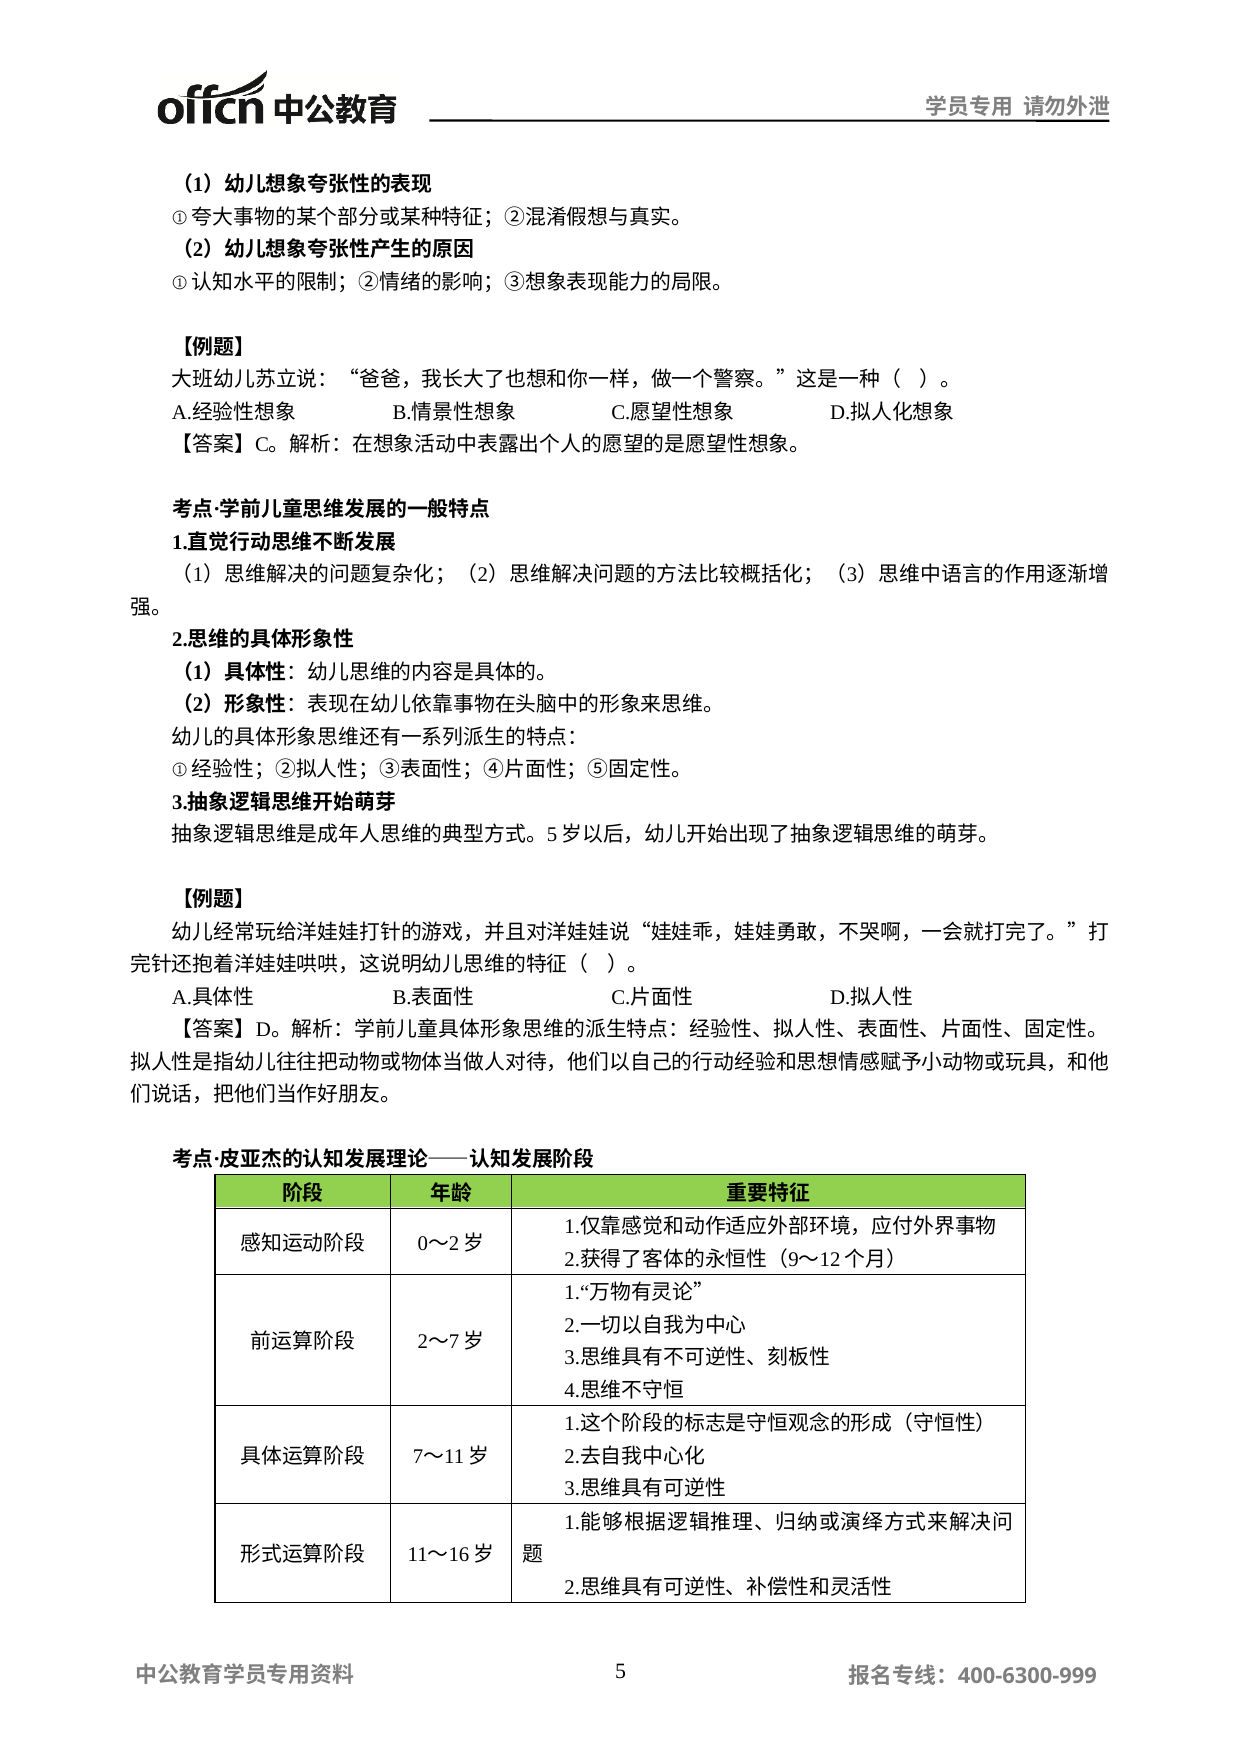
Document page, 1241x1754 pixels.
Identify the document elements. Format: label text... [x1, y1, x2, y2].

text 3.抽象逻辑思维开始萌芽 [130, 784, 1110, 816]
table_header 重要特征 [512, 1175, 1025, 1207]
text （1）幼儿想象夸张性的表现 [130, 166, 1110, 199]
text 幼儿的具体形象思维还有一系列派生的特点： [130, 719, 1110, 751]
table_cell 前运算阶段 [216, 1275, 390, 1404]
text 【答案】C。解析：在想象活动中表露出个人的愿望的是愿望性想象。 [130, 426, 1110, 459]
text 【例题】 [130, 881, 1110, 914]
text A.经验性想象 B.情景性想象 C.愿望性想象 D.拟人化想象 [130, 394, 1110, 426]
table_cell 形式运算阶段 [216, 1504, 390, 1602]
text ①经验性；②拟人性；③表面性；④片面性；⑤固定性。 [130, 751, 1110, 784]
table_cell 0～2岁 [391, 1209, 511, 1273]
table_cell 1.仅靠感觉和动作适应外部环境，应付外界事物 2.获得了客体的永恒性（9～12个月） [512, 1209, 1025, 1273]
text 考点·学前儿童思维发展的一般特点 [130, 491, 1110, 524]
table_cell 2～7岁 [391, 1275, 511, 1404]
text 考点·皮亚杰的认知发展理论——认知发展阶段 [130, 1141, 1110, 1174]
text （2）幼儿想象夸张性产生的原因 [130, 231, 1110, 264]
table_cell 1.“万物有灵论” 2.一切以自我为中心 3.思维具有不可逆性、刻板性 4.思维不守恒 [512, 1275, 1025, 1404]
text 【答案】D。解析：学前儿童具体形象思维的派生特点：经验性、拟人性、表面性、片面性、固定性。拟人性是指幼儿往往把动物或物体当做人对待，他们以自己的行动经验和思想情感赋予小动物或玩具，和他们说话，把他们当作好朋友。 [130, 1011, 1110, 1109]
table_header 年龄 [391, 1175, 511, 1207]
text ①夸大事物的某个部分或某种特征；②混淆假想与真实。 [130, 199, 1110, 231]
text 大班幼儿苏立说：“爸爸，我长大了也想和你一样，做一个警察。”这是一种（ ）。 [130, 361, 1110, 394]
text A.具体性 B.表面性 C.片面性 D.拟人性 [130, 979, 1110, 1011]
table_cell 1.能够根据逻辑推理、归纳或演绎方式来解决问题 2.思维具有可逆性、补偿性和灵活性 [512, 1504, 1025, 1602]
text 【例题】 [130, 329, 1110, 361]
text （2）形象性：表现在幼儿依靠事物在头脑中的形象来思维。 [130, 686, 1110, 719]
text ①认知水平的限制；②情绪的影响；③想象表现能力的局限。 [130, 264, 1110, 296]
table_cell 7～11岁 [391, 1406, 511, 1503]
table_cell 感知运动阶段 [216, 1209, 390, 1273]
text 幼儿经常玩给洋娃娃打针的游戏，并且对洋娃娃说“娃娃乖，娃娃勇敢，不哭啊，一会就打完了。”打完针还抱着洋娃娃哄哄，这说明幼儿思维的特征（ ）。 [130, 914, 1110, 979]
text 抽象逻辑思维是成年人思维的典型方式。5岁以后，幼儿开始出现了抽象逻辑思维的萌芽。 [130, 816, 1110, 849]
text 2.思维的具体形象性 [130, 621, 1110, 654]
text （1）具体性：幼儿思维的内容是具体的。 [130, 654, 1110, 686]
text 1.直觉行动思维不断发展 [130, 524, 1110, 556]
table_header 阶段 [216, 1175, 390, 1207]
table_cell 1.这个阶段的标志是守恒观念的形成（守恒性） 2.去自我中心化 3.思维具有可逆性 [512, 1406, 1025, 1503]
picture [157, 70, 397, 124]
table_cell 11～16岁 [391, 1504, 511, 1602]
text （1）思维解决的问题复杂化；（2）思维解决问题的方法比较概括化；（3）思维中语言的作用逐渐增强。 [130, 556, 1110, 621]
table_cell 具体运算阶段 [216, 1406, 390, 1503]
